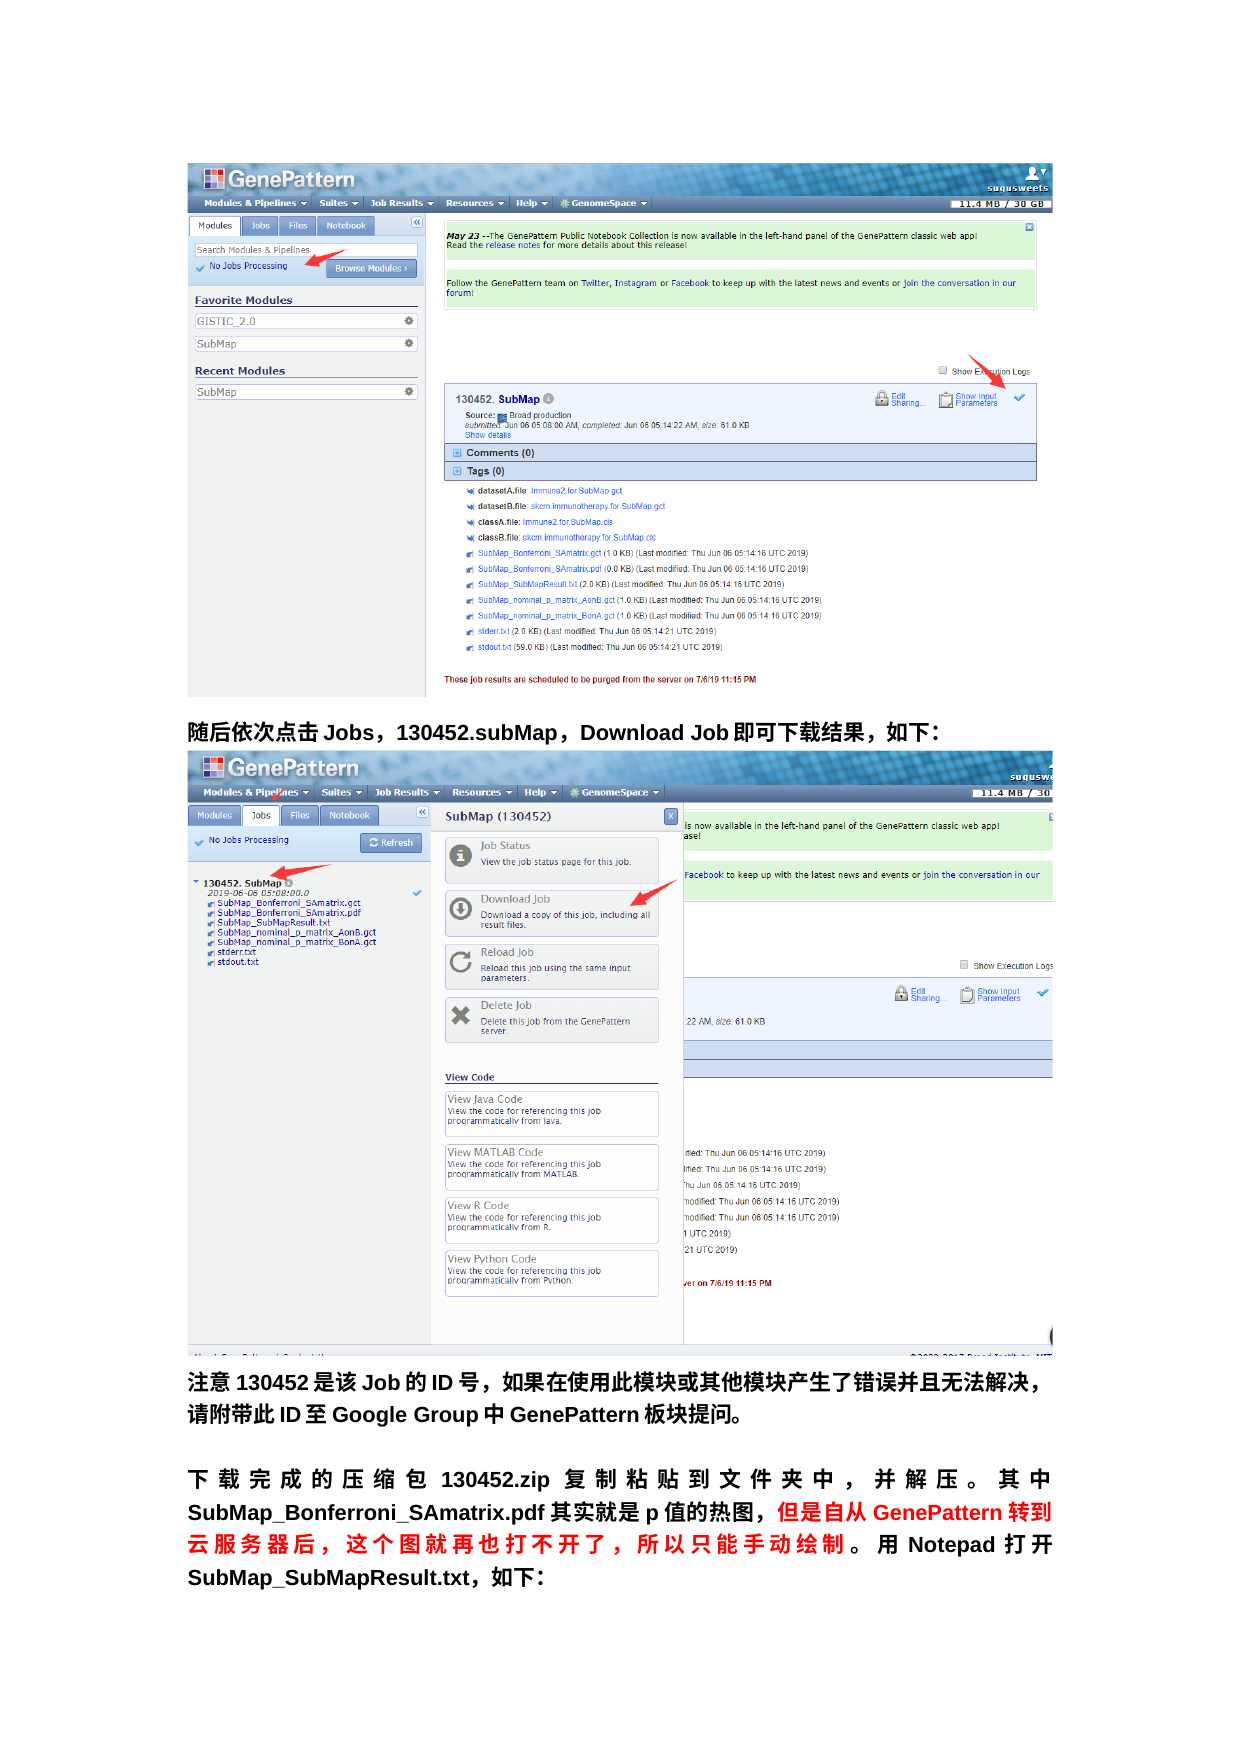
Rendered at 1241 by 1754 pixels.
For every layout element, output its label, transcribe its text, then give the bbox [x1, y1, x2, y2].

text 下载完成的压缩包130452.zip复制粘贴到文件夹中，并解压。其中SubMap_Bonferroni_SAmatrix.pdf其实就是p值的热图，但是自从GenePattern转到云服务器后，这个图就再也打不开了，所以只能手动绘制。用Notepad打开SubMap_SubMapResult.txt，如下： [187, 1462, 1053, 1592]
picture [187, 162, 1053, 697]
text 随后依次点击Jobs，130452.subMap，Download Job即可下载结果，如下： [187, 714, 1053, 747]
text 注意130452是该Job的ID号，如果在使用此模块或其他模块产生了错误并且无法解决，请附带此ID至Google Group中GenePattern板块提问。 [187, 1364, 1053, 1429]
picture [187, 747, 1053, 1356]
